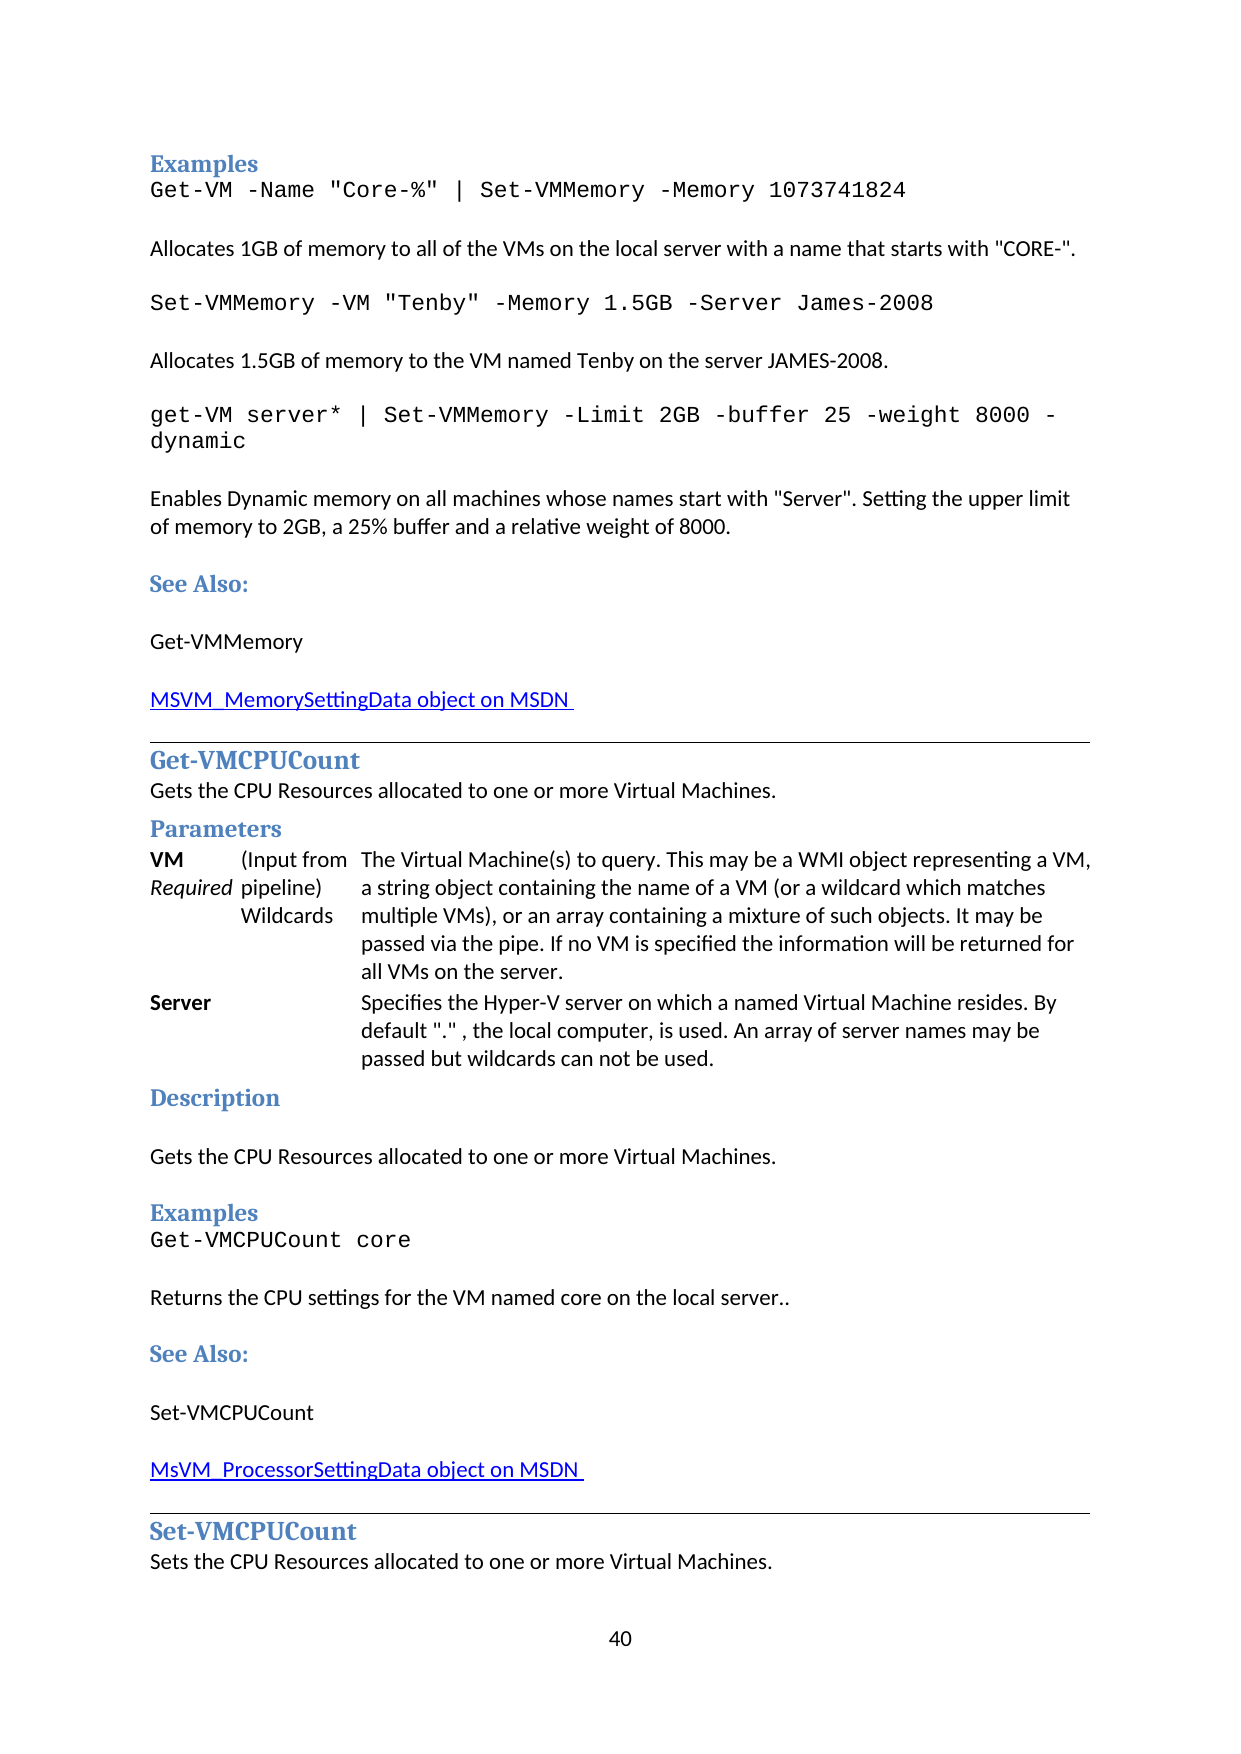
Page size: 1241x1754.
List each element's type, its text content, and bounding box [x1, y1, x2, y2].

text Allocates 1GB of memory to all of the VMs on the local server with a name that starts with "CORE-". [150, 234, 1090, 262]
subtitle Parameters [150, 814, 1090, 843]
subtitle Get-VMCPUCount [150, 743, 1090, 776]
text Get-VM -Name "Core-%" | Set-VMMemory -Memory 1073741824 [150, 179, 1090, 205]
text Set-VMMemory -VM "Tenby" -Memory 1.5GB -Server James-2008 [150, 291, 1090, 317]
text MSVM_MemorySettingData object on MSDN [150, 685, 1090, 713]
subtitle Examples [150, 1199, 1090, 1228]
text Set-VMCPUCount [150, 1398, 1090, 1426]
subtitle Description [150, 1084, 1090, 1113]
subtitle Set-VMCPUCount [150, 1514, 1090, 1547]
text Gets the CPU Resources allocated to one or more Virtual Machines. [150, 1142, 1090, 1170]
text Gets the CPU Resources allocated to one or more Virtual Machines. [150, 776, 1090, 804]
subtitle See Also: [150, 1340, 1090, 1369]
subtitle See Also: [150, 569, 1090, 598]
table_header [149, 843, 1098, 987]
text Allocates 1.5GB of memory to the VM named Tenby on the server JAMES-2008. [150, 346, 1090, 374]
subtitle Examples [150, 150, 1090, 179]
text Get-VMCPUCount core [150, 1228, 1090, 1254]
text Returns the CPU settings for the VM named core on the local server.. [150, 1283, 1090, 1311]
text get-VM server* | Set-VMMemory -Limit 2GB -buffer 25 -weight 8000 -dynamic [150, 403, 1090, 455]
text Get-VMMemory [150, 627, 1090, 656]
text MsVM_ProcessorSettingData object on MSDN [150, 1455, 1090, 1483]
text Sets the CPU Resources allocated to one or more Virtual Machines. [150, 1547, 1090, 1575]
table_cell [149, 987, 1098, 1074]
text Enables Dynamic memory on all machines whose names start with "Server". Setting the upper limit of memory to 2GB, a 25% buffer and a relative weight of 8000. [150, 484, 1090, 540]
